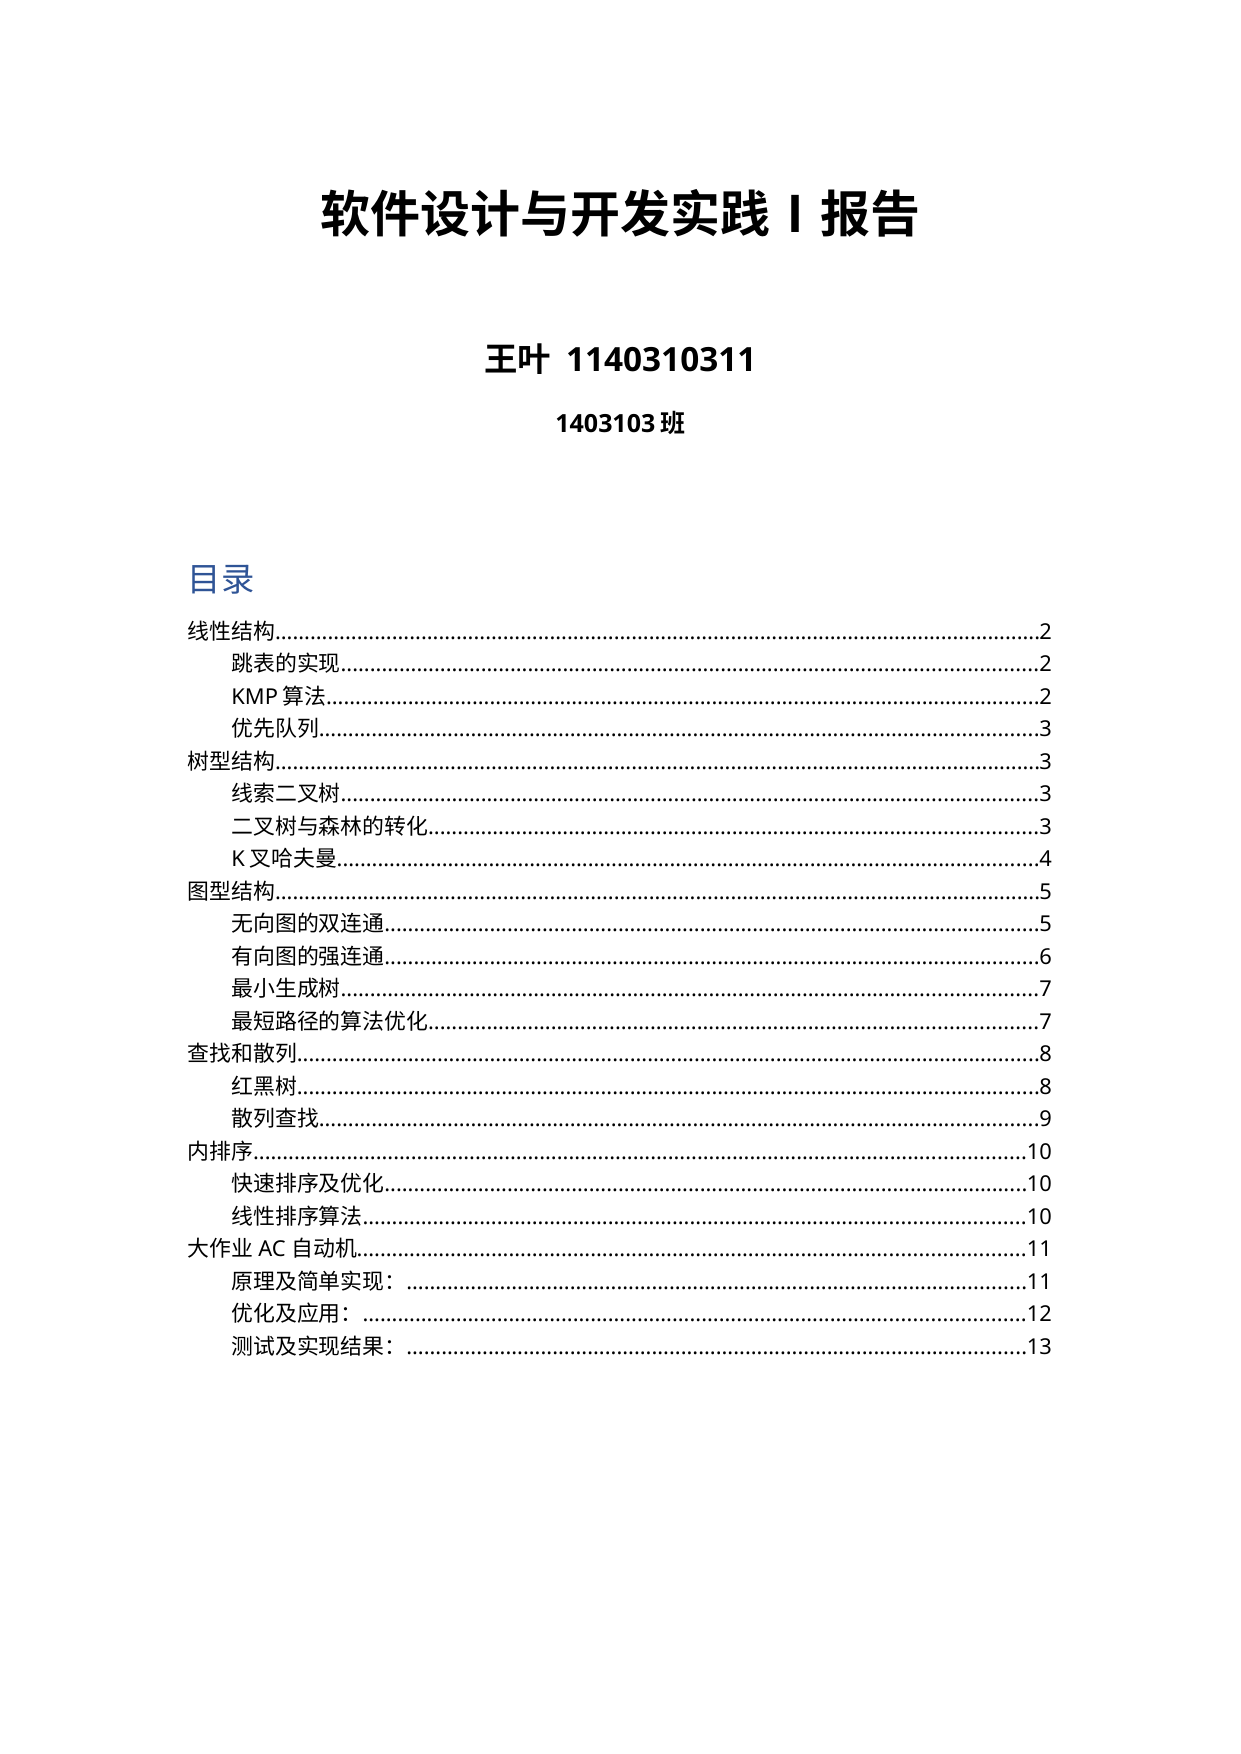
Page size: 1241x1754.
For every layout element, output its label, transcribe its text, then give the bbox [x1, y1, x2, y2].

text 软件设计与开发实践Ⅰ报告 [187, 162, 1053, 259]
text 王叶 1140310311 [187, 324, 1053, 389]
text 1403103班 [187, 389, 1053, 454]
